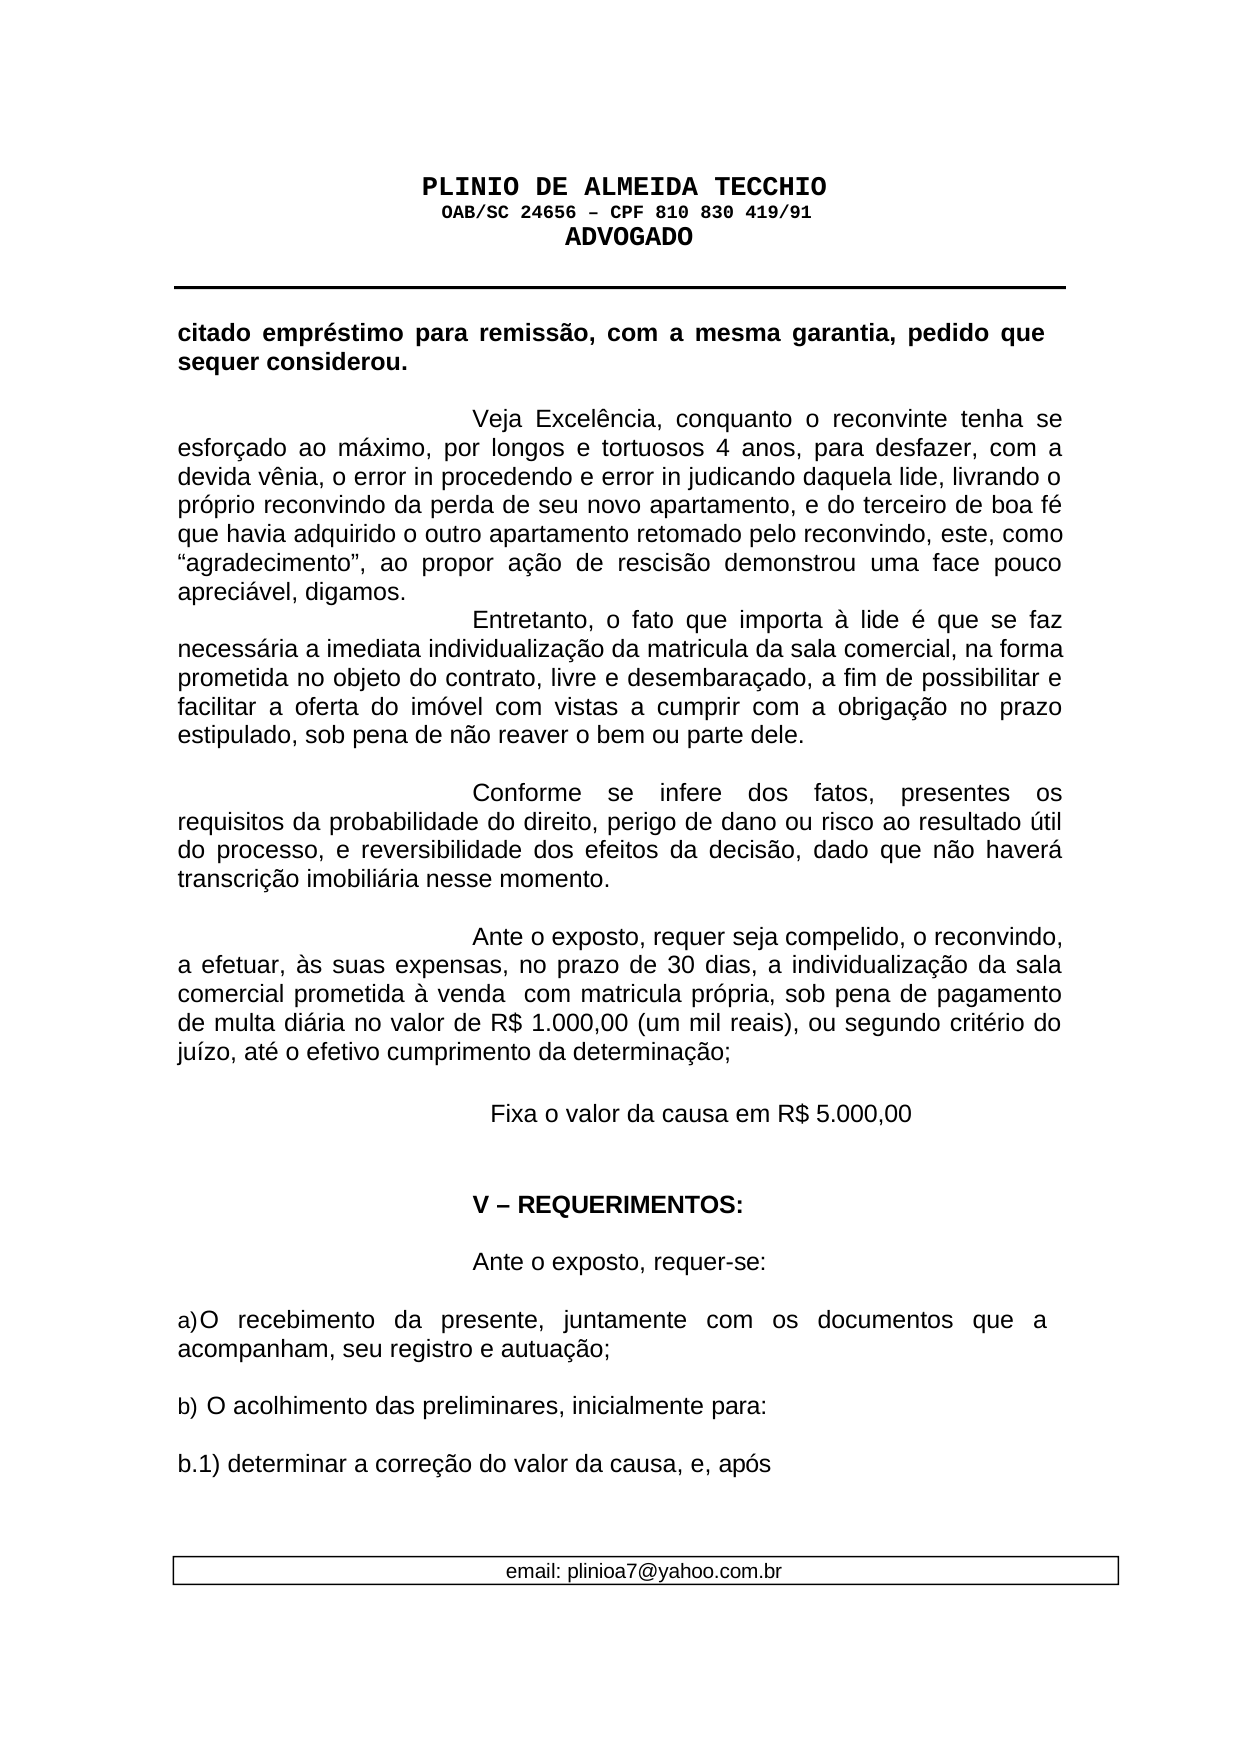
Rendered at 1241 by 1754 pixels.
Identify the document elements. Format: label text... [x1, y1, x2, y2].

subtitle – REQUERIMENTOS: [472, 1190, 1076, 1218]
list determinar a correção do valor da causa, e, após [177, 1449, 1076, 1477]
text citado empréstimo para remissão, com a mesma garantia, pedido que sequer considerou. [177, 318, 1076, 375]
text Ante o exposto, requer-se: [472, 1247, 1076, 1276]
list O acolhimento das preliminares, inicialmente para: [177, 1391, 1076, 1420]
list O recebimento da presente, juntamente com os documentos que a acompanham, seu registro e autuação; [177, 1305, 1063, 1362]
text Conforme se infere dos fatos, presentes os requisitos da probabilidade do direito, perigo de dano ou risco ao resultado útil do processo, e reversibilidade dos efeitos da decisão, dado que não haverá transcrição imobiliária nesse momento. [177, 778, 1064, 893]
text Fixa o valor da causa em R$ 5.000,00 [490, 1099, 1076, 1128]
text Veja Excelência, conquanto o reconvinte tenha se esforçado ao máximo, por longos e tortuosos 4 anos, para desfazer, com a devida vênia, o error in procedendo e error in judicando daquela lide, livrando o próprio reconvindo da perda de seu novo apartamento, e do terceiro de boa fé que havia adquirido o outro apartamento retomado pelo reconvindo, este, como “agradecimento”, ao propor ação de rescisão demonstrou uma face pouco apreciável, digamos. [177, 404, 1063, 605]
text Ante o exposto, requer seja compelido, o reconvindo, a efetuar, às suas expensas, no prazo de 30 dias, a individualização da sala comercial prometida à venda com matricula própria, sob pena de pagamento de multa diária no valor de R$ 1.000,00 (um mil reais), ou segundo critério do juízo, até o efetivo cumprimento da determinação; [177, 922, 1063, 1065]
text Entretanto, o fato que importa à lide é que se faz necessária a imediata individualização da matricula da sala comercial, na forma prometida no objeto do contrato, livre e desembaraçado, a fim de possibilitar e facilitar a oferta do imóvel com vistas a cumprir com a obrigação no prazo estipulado, sob pena de não reaver o bem ou parte dele. [177, 605, 1064, 749]
